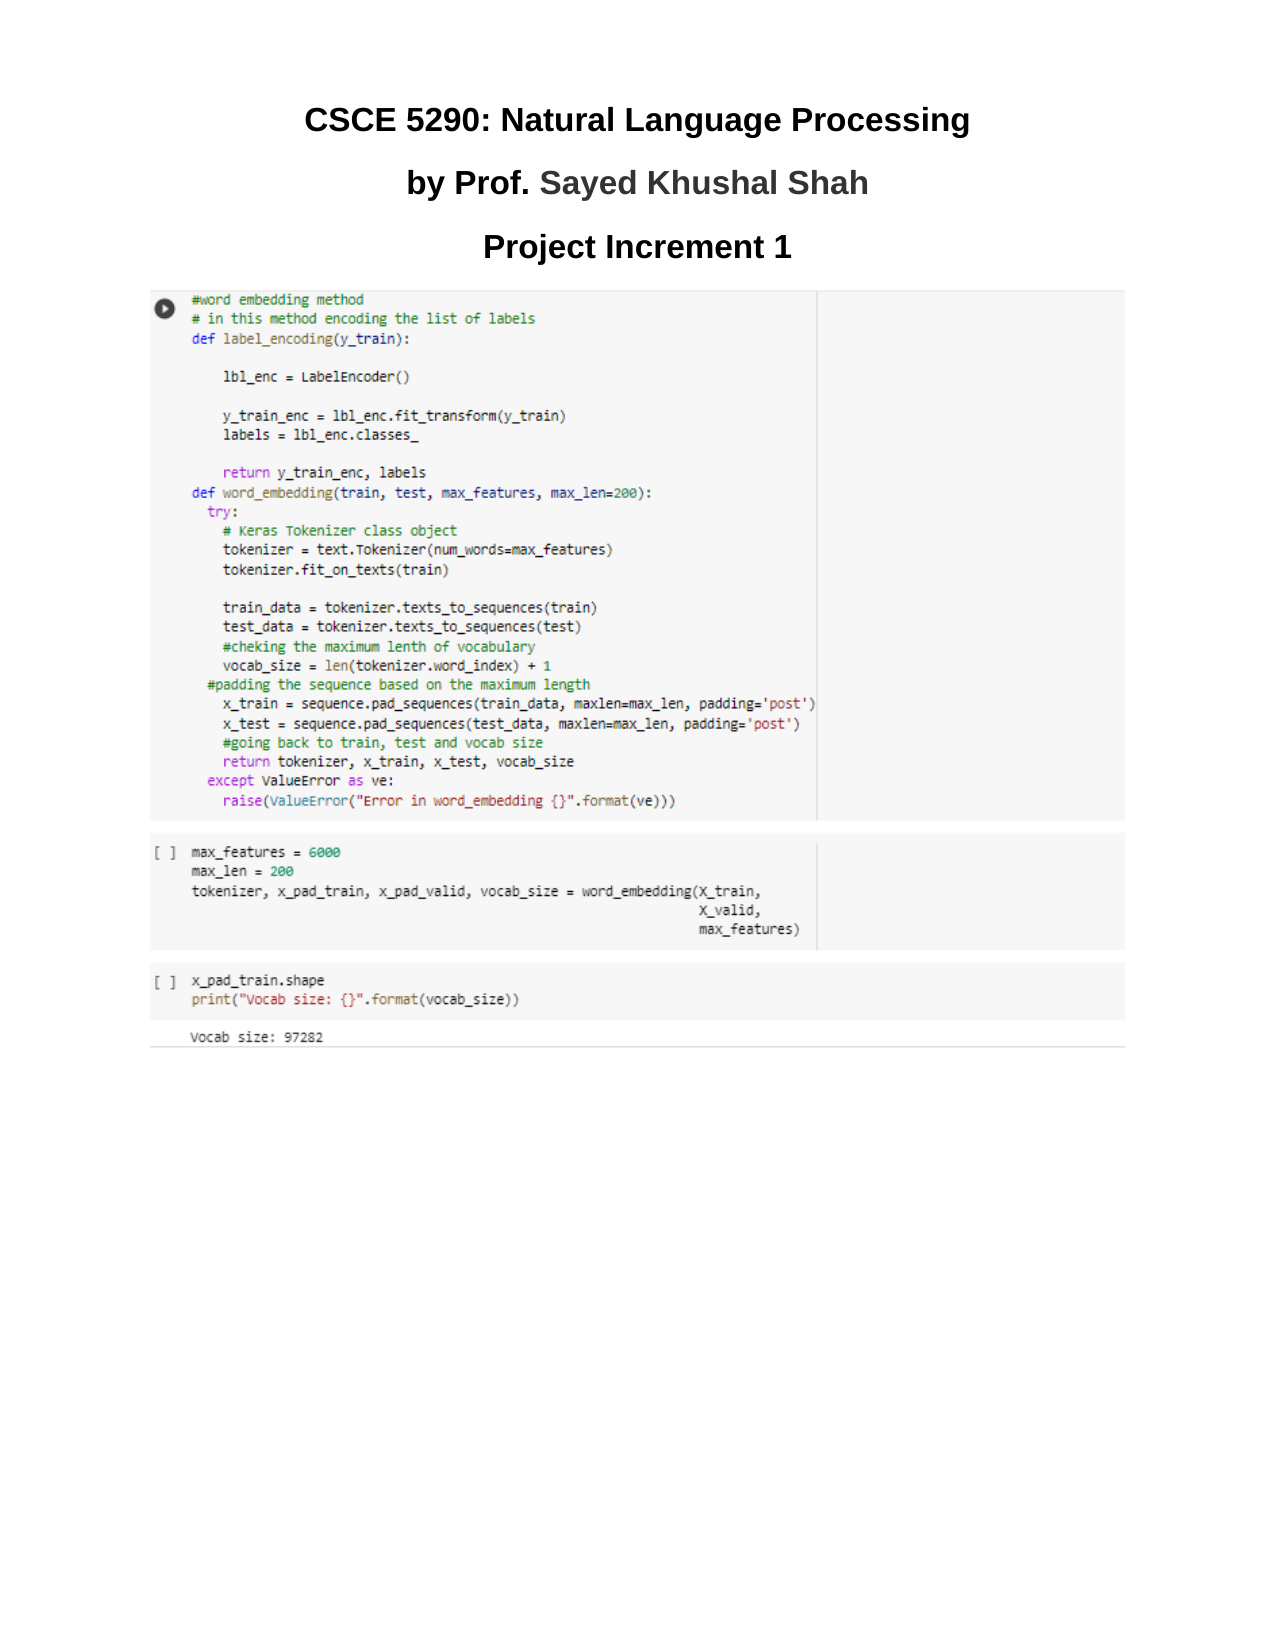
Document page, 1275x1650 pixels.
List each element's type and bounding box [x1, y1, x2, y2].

picture [150, 290, 1125, 1049]
